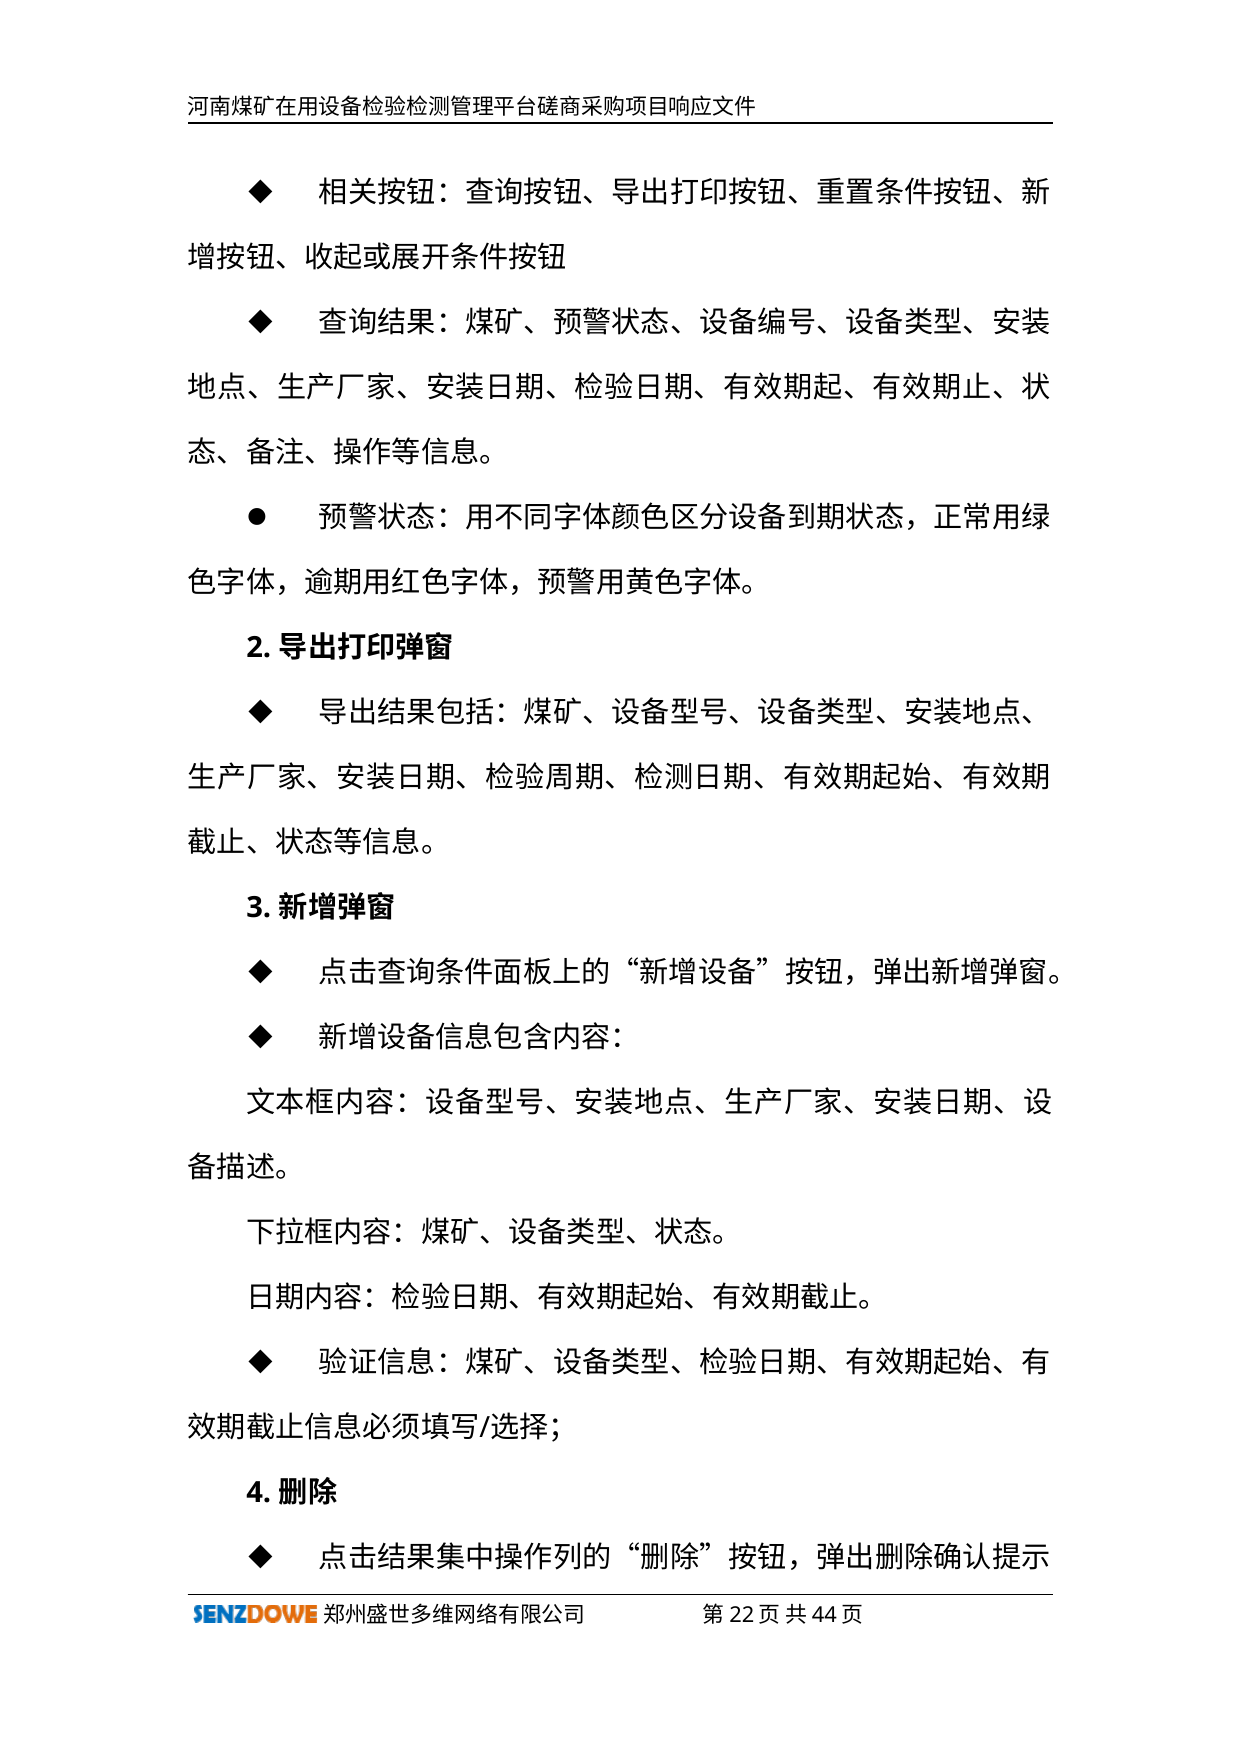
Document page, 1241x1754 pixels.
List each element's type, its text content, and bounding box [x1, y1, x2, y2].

list 下拉框内容：煤矿、设备类型、状态。 [187, 1197, 1053, 1262]
list 查询结果：煤矿、预警状态、设备编号、设备类型、安装地点、生产厂家、安装日期、检验日期、有效期起、有效期止、状态、备注、操作等信息。 [187, 287, 1053, 482]
list 导出打印弹窗 [187, 612, 1053, 677]
list 点击查询条件面板上的“新增设备”按钮，弹出新增弹窗。 [187, 937, 1053, 1002]
list 点击结果集中操作列的“删除”按钮，弹出删除确认提示框，点击“确定”，进行数据删除操作。 [187, 1522, 1053, 1587]
list 日期内容：检验日期、有效期起始、有效期截止。 [187, 1262, 1053, 1327]
list 新增设备信息包含内容： [187, 1002, 1053, 1067]
list 删除 [187, 1457, 1053, 1522]
list 导出结果包括：煤矿、设备型号、设备类型、安装地点、生产厂家、安装日期、检验周期、检测日期、有效期起始、有效期截止、状态等信息。 [187, 677, 1053, 872]
picture [193, 1605, 318, 1623]
list 相关按钮：查询按钮、导出打印按钮、重置条件按钮、新增按钮、收起或展开条件按钮 [187, 157, 1053, 287]
list 验证信息：煤矿、设备类型、检验日期、有效期起始、有效期截止信息必须填写/选择； [187, 1327, 1053, 1457]
list 预警状态：用不同字体颜色区分设备到期状态，正常用绿色字体，逾期用红色字体，预警用黄色字体。 [187, 482, 1053, 612]
list 文本框内容：设备型号、安装地点、生产厂家、安装日期、设备描述。 [187, 1067, 1053, 1197]
list 新增弹窗 [187, 872, 1053, 937]
